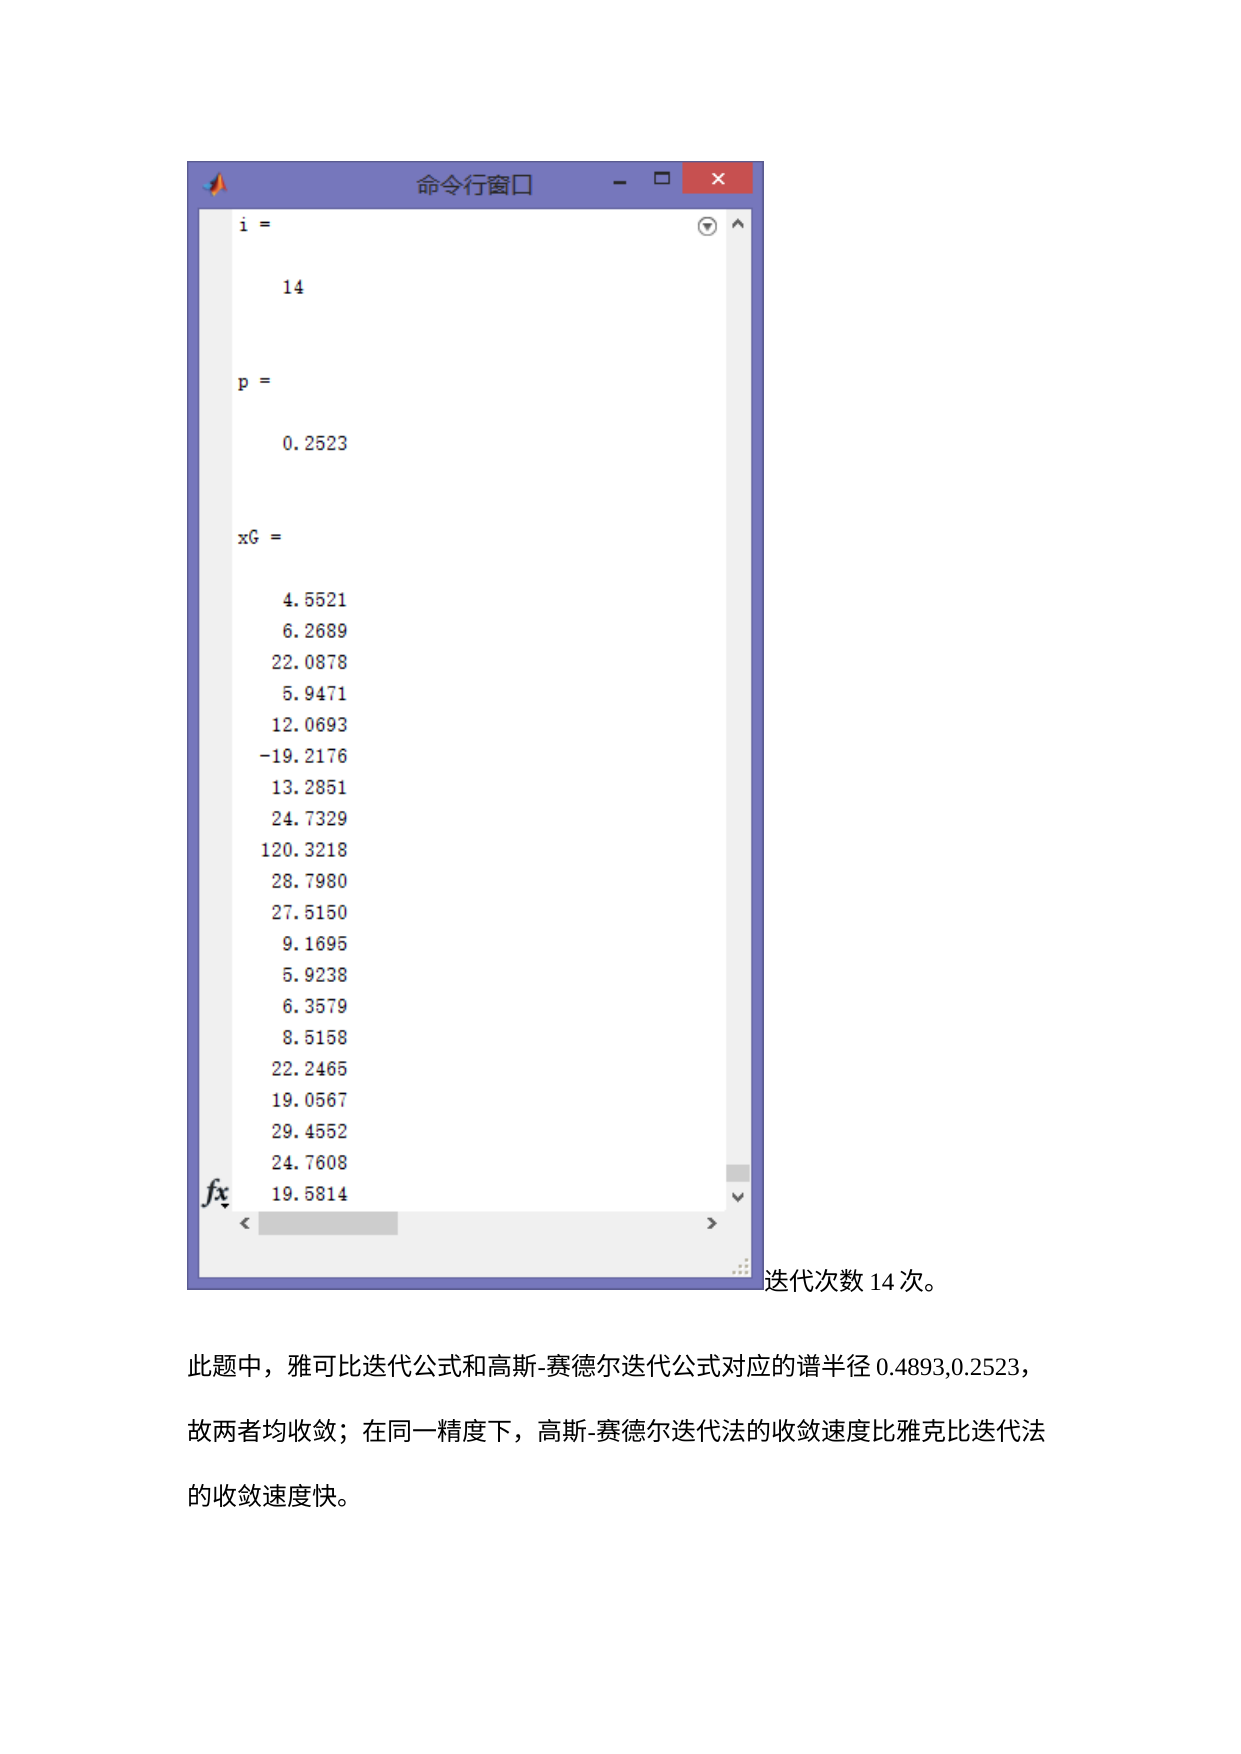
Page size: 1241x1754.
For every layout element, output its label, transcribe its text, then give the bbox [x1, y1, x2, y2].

picture [187, 161, 764, 1290]
list 此题中，雅可比迭代公式和高斯-赛德尔迭代公式对应的谱半径0.4893,0.2523，故两者均收敛；在同一精度下，高斯-赛德尔迭代法的收敛速度比雅克比迭代法的收敛速度快。 [187, 1332, 1053, 1527]
